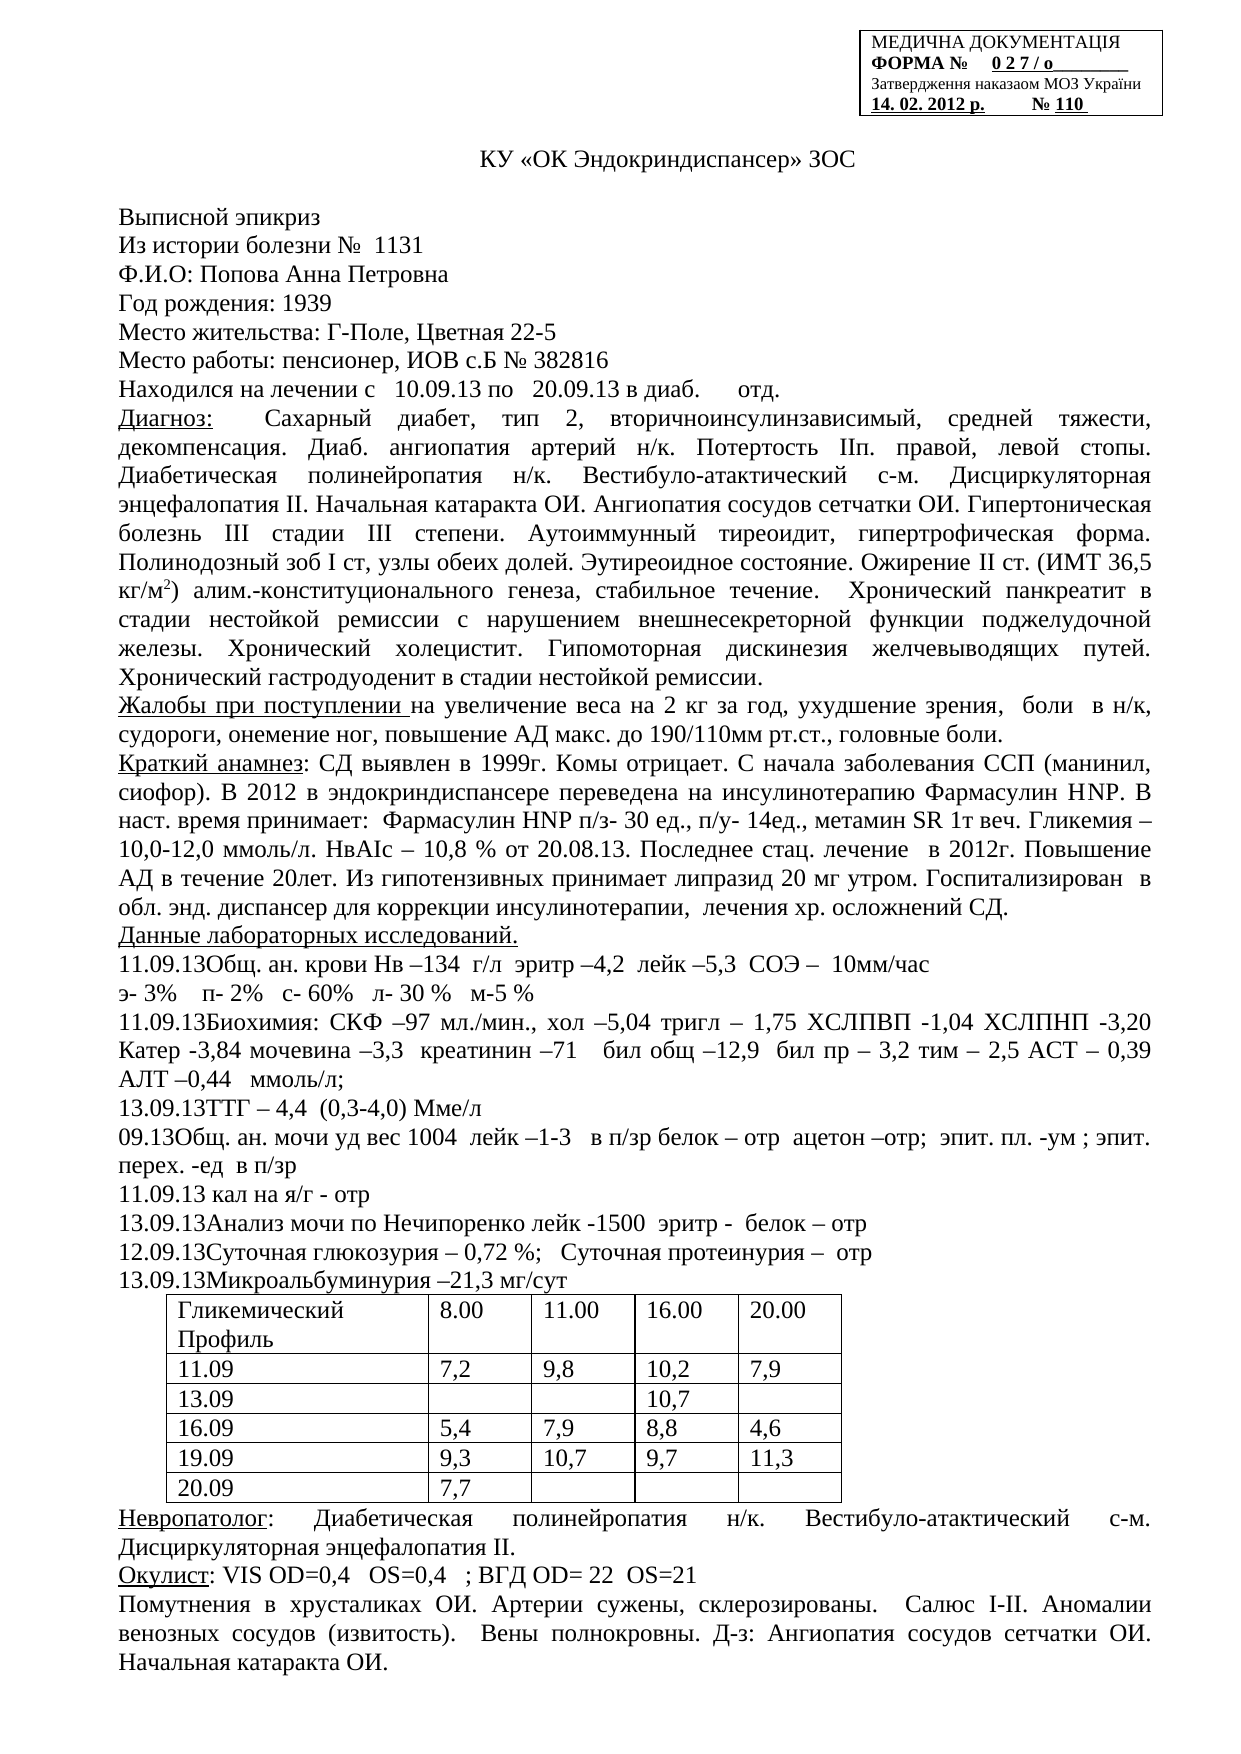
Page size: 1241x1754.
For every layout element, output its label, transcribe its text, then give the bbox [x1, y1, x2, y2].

text Место жительства: Г-Поле, Цветная 22-5 [118, 317, 1152, 346]
text Помутнения в хрусталиках ОИ. Артерии сужены, склерозированы. Салюс I-II. Аномалии венозных сосудов (извитость). Вены полнокровны. Д-з: Ангиопатия сосудов сетчатки ОИ. Начальная катаракта ОИ. [118, 1589, 1152, 1675]
table_cell 9,3 [429, 1443, 531, 1472]
table_cell 5,4 [429, 1414, 531, 1442]
table_header 8.00 [429, 1295, 531, 1353]
table_header Гликемический Профиль [167, 1295, 428, 1353]
table_cell [636, 1473, 738, 1502]
table_cell 7,2 [429, 1354, 531, 1383]
table_cell 10,2 [636, 1354, 738, 1383]
text Год рождения: 1939 [118, 288, 1152, 317]
text Данные лабораторных исследований. [118, 921, 1152, 949]
table_cell 9,7 [636, 1443, 738, 1472]
table_cell [429, 1384, 531, 1412]
text Окулист: VIS OD=0,4 OS=0,4 ; ВГД OD= 22 OS=21 [118, 1560, 1152, 1589]
table_cell 11,3 [739, 1443, 841, 1472]
subtitle Ф.И.О: Попова Анна Петровна [118, 259, 1152, 288]
subtitle 09.13Общ. ан. мочи уд вес 1004 лейк –1-3 в п/зр белок – отр ацетон –отр; эпит. пл. -ум ; эпит. перех. -ед в п/зр [118, 1122, 1152, 1179]
text Находился на лечении с 10.09.13 по 20.09.13 в диаб. отд. [118, 374, 1152, 403]
table_cell 7,7 [429, 1473, 531, 1502]
table_cell 10,7 [636, 1384, 738, 1412]
table_cell 8,8 [636, 1414, 738, 1442]
table_header 16.00 [636, 1295, 738, 1353]
table_header 20.00 [739, 1295, 841, 1353]
text Место работы: пенсионер, ИОВ с.Б № 382816 [118, 346, 1152, 374]
text 13.09.13ТТГ – 4,4 (0,3-4,0) Мме/л [118, 1093, 1152, 1122]
text Жалобы при поступлении на увеличение веса на 2 кг за год, ухудшение зрения, боли в н/к, судороги, онемение ног, повышение АД макс. до 190/110мм рт.ст., головные боли. [118, 691, 1152, 748]
table_cell 19.09 [167, 1443, 428, 1472]
subtitle Выписной эпикриз [118, 202, 1158, 231]
table_cell 4,6 [739, 1414, 841, 1442]
text 13.09.13Анализ мочи по Нечипоренко лейк -1500 эритр - белок – отр [118, 1208, 1152, 1237]
table_cell 20.09 [167, 1473, 428, 1502]
table_header 11.00 [532, 1295, 634, 1353]
text 11.09.13Биохимия: СКФ –97 мл./мин., хол –5,04 тригл – 1,75 ХСЛПВП -1,04 ХСЛПНП -3,20 Катер -3,84 мочевина –3,3 креатинин –71 бил общ –12,9 бил пр – 3,2 тим – 2,5 АСТ – 0,39 АЛТ –0,44 ммоль/л; [118, 1007, 1152, 1093]
text Диагноз: Сахарный диабет, тип 2, вторичноинсулинзависимый, средней тяжести, декомпенсация. Диаб. ангиопатия артерий н/к. Потертость IIп. правой, левой стопы. Диабетическая полинейропатия н/к. Вестибуло-атактический с-м. Дисциркуляторная энцефалопатия II. Начальная катаракта ОИ. Ангиопатия сосудов сетчатки ОИ. Гипертоническая болезнь III стадии III степени. Аутоиммунный тиреоидит, гипертрофическая форма. Полинодозный зоб I cт, узлы обеих долей. Эутиреоидное состояние. Ожирение II ст. (ИМТ 36,5 кг/м2) алим.-конституционального генеза, стабильное течение. Хронический панкреатит в стадии нестойкой ремиссии с нарушением внешнесекреторной функции поджелудочной железы. Хронический холецистит. Гипомоторная дискинезия желчевыводящих путей. Хронический гастродуоденит в стадии нестойкой ремиссии. [118, 403, 1152, 691]
text 11.09.13Общ. ан. крови Нв –134 г/л эритр –4,2 лейк –5,3 СОЭ – 10мм/час [118, 949, 1152, 978]
table_cell [739, 1473, 841, 1502]
text Невропатолог: Диабетическая полинейропатия н/к. Вестибуло-атактический с-м. Дисциркуляторная энцефалопатия II. [118, 1503, 1152, 1560]
text 12.09.13Суточная глюкозурия – 0,72 %; Суточная протеинурия – отр [118, 1237, 1152, 1266]
text Краткий анамнез: СД выявлен в 1999г. Комы отрицает. С начала заболевания ССП (манинил, сиофор). В 2012 в эндокриндиспансере переведена на инсулинотерапию Фармасулин НNР. В наст. время принимает: Фармасулин НNР п/з- 30 ед., п/у- 14ед., метамин SR 1т веч. Гликемия –10,0-12,0 ммоль/л. НвАIс – 10,8 % от 20.08.13. Последнее стац. лечение в 2012г. Повышение АД в течение 20лет. Из гипотензивных принимает липразид 20 мг утром. Госпитализирован в обл. энд. диспансер для коррекции инсулинотерапии, лечения хр. осложнений СД. [118, 748, 1152, 921]
table_cell 11.09 [167, 1354, 428, 1383]
table_cell 7,9 [532, 1414, 634, 1442]
subtitle Из истории болезни № 1131 [118, 231, 1152, 259]
table_cell [532, 1384, 634, 1412]
table_cell 10,7 [532, 1443, 634, 1472]
subtitle КУ «ОК Эндокриндиспансер» ЗОС [177, 144, 1158, 173]
subtitle 13.09.13Микроальбуминурия –21,3 мг/сут [118, 1266, 1152, 1294]
table_cell 9,8 [532, 1354, 634, 1383]
table_cell [739, 1384, 841, 1412]
text 11.09.13 кал на я/г - отр [118, 1179, 1152, 1208]
table_cell 7,9 [739, 1354, 841, 1383]
table_cell [532, 1473, 634, 1502]
table_cell 13.09 [167, 1384, 428, 1412]
text э- 3% п- 2% с- 60% л- 30 % м-5 % [118, 978, 1152, 1007]
table_cell 16.09 [167, 1414, 428, 1442]
